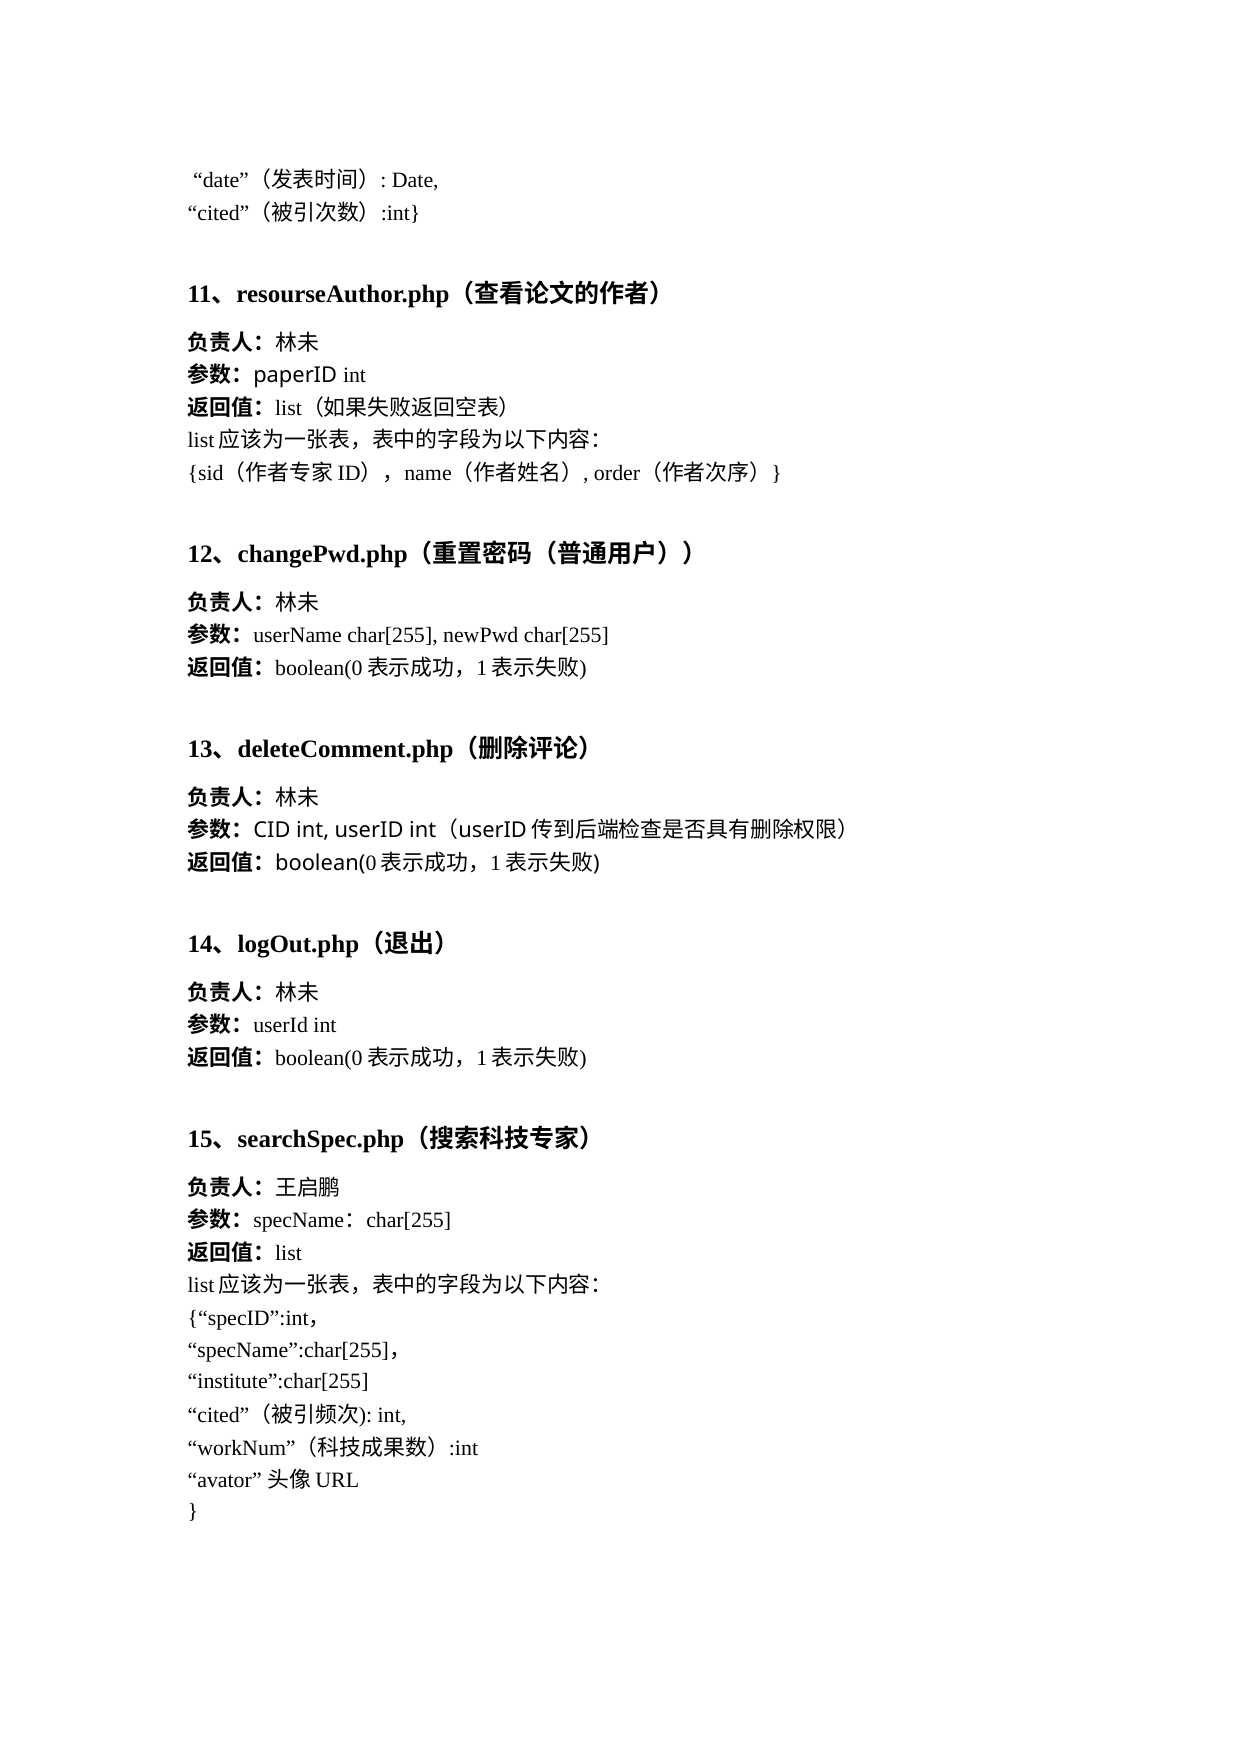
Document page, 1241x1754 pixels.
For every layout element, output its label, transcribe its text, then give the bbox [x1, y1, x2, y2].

text 负责人：林未 [187, 584, 1053, 617]
text 返回值：list（如果失败返回空表） [187, 389, 1053, 422]
text 负责人：林未 [187, 974, 1053, 1007]
text 返回值：boolean(0表示成功，1表示失败) [187, 844, 1053, 877]
text 返回值：boolean(0表示成功，1表示失败) [187, 649, 1053, 682]
text “cited”（被引次数）:int} [187, 194, 1053, 227]
text 返回值：boolean(0表示成功，1表示失败) [187, 1039, 1053, 1072]
text “specName”:char[255]， [187, 1332, 1053, 1364]
text list应该为一张表，表中的字段为以下内容： [187, 1267, 1053, 1299]
text 参数：userId int [187, 1007, 1053, 1039]
text 参数：specName：char[255] [187, 1202, 1053, 1234]
text 11、resourseAuthor.php（查看论文的作者） [187, 259, 1053, 324]
text 返回值：list [187, 1234, 1053, 1267]
text 13、deleteComment.php（删除评论） [187, 714, 1053, 779]
text } [187, 1494, 1053, 1527]
text 负责人：王启鹏 [187, 1169, 1053, 1202]
text “cited”（被引频次): int, [187, 1397, 1053, 1429]
text “avator” 头像URL [187, 1462, 1053, 1494]
text list应该为一张表，表中的字段为以下内容： [187, 422, 1053, 454]
text {“specID”:int， [187, 1299, 1053, 1332]
text 参数：paperID int [187, 357, 1053, 389]
text “institute”:char[255] [187, 1364, 1053, 1397]
text 14、logOut.php（退出） [187, 909, 1053, 974]
text 12、changePwd.php（重置密码（普通用户）） [187, 519, 1053, 584]
text “workNum”（科技成果数）:int [187, 1429, 1053, 1462]
text “date”（发表时间）: Date, [187, 162, 1053, 194]
text 负责人：林未 [187, 779, 1053, 812]
text {sid（作者专家ID），name（作者姓名）, order（作者次序）} [187, 454, 1053, 487]
text 负责人：林未 [187, 324, 1053, 357]
text 15、searchSpec.php（搜索科技专家） [187, 1104, 1053, 1169]
text 参数：userName char[255], newPwd char[255] [187, 617, 1053, 649]
text 参数：CID int, userID int（userID传到后端检查是否具有删除权限） [187, 812, 1053, 844]
